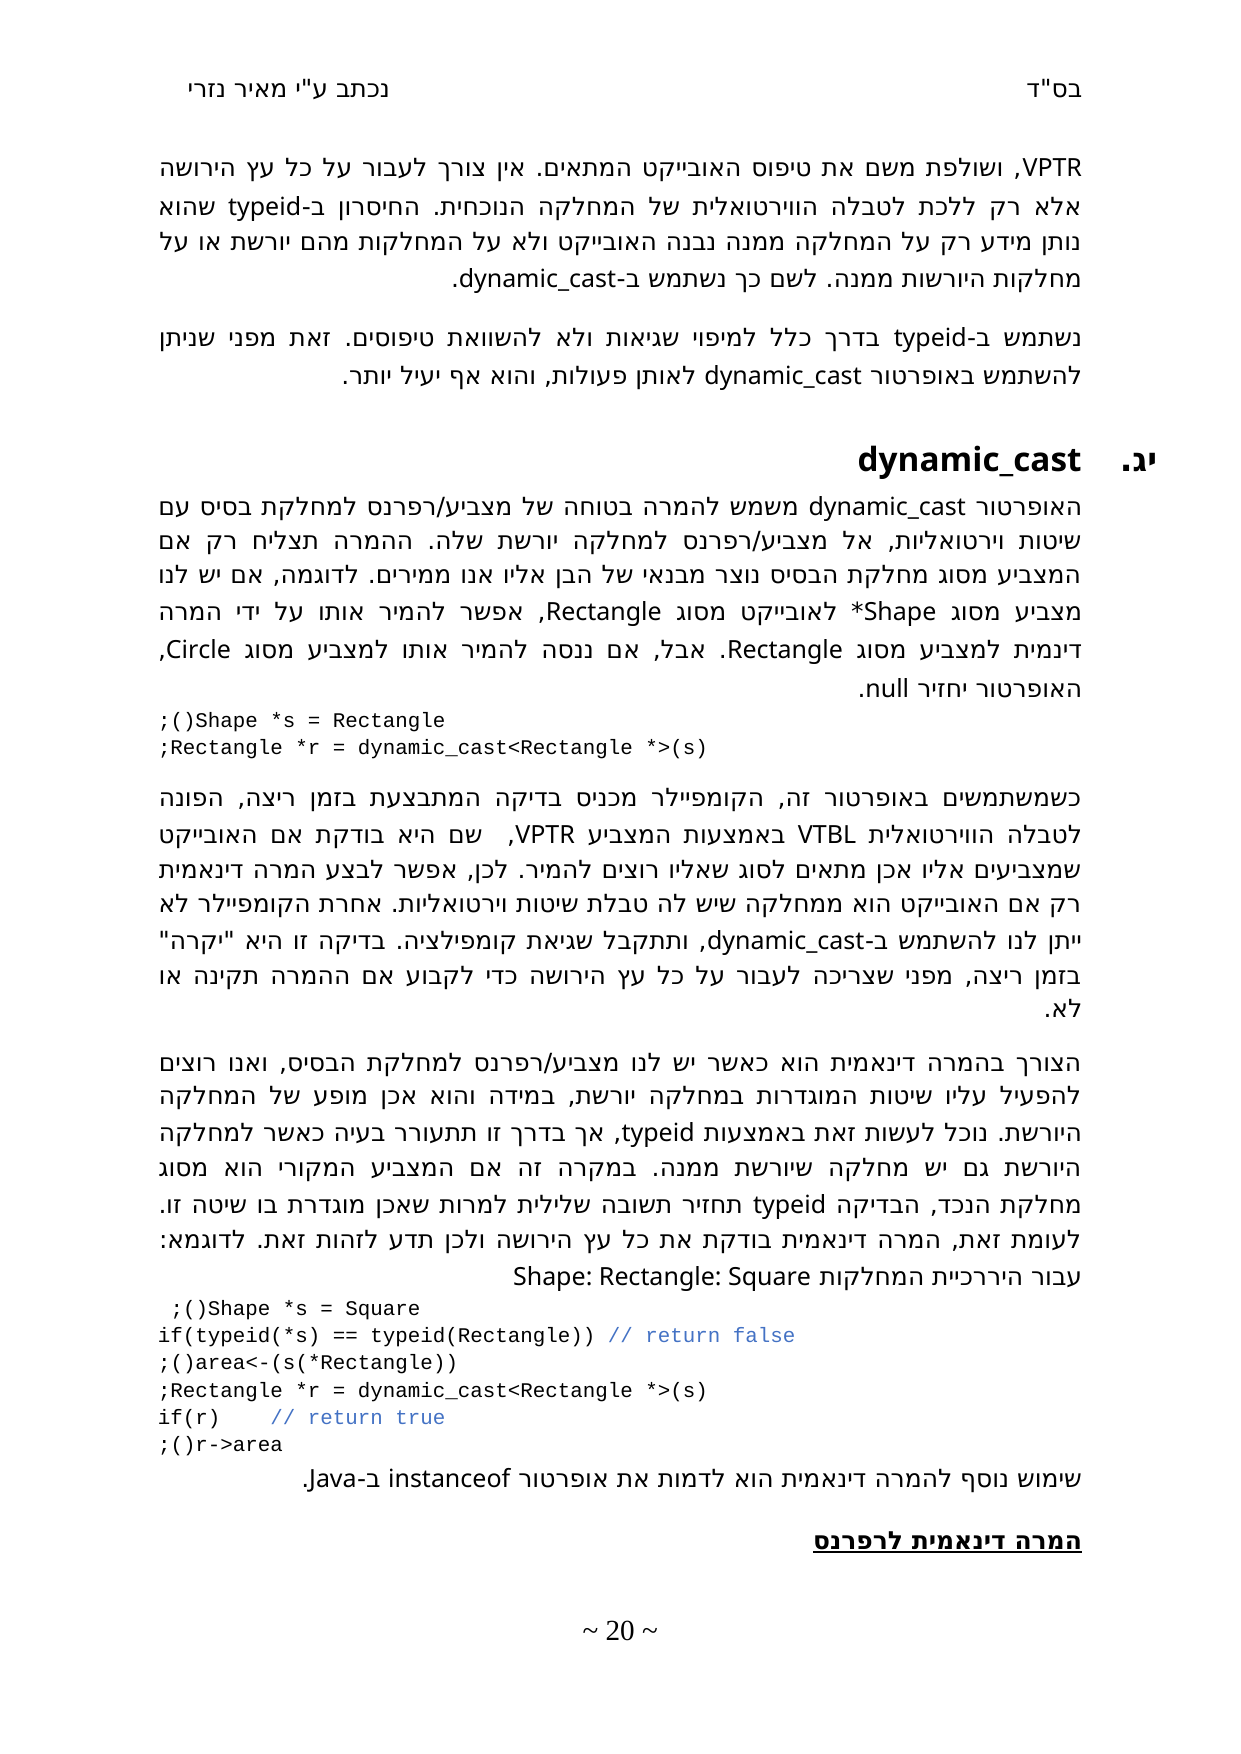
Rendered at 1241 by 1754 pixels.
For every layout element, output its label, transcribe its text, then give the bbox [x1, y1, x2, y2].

text נשתמש ב-typeid בדרך כלל למיפוי שגיאות ולא להשוואת טיפוסים. זאת מפני שניתן להשתמש באופרטור dynamic_cast לאותן פעולות, והוא אף יעיל יותר. [158, 319, 1082, 392]
text Shape *s = Rectangle(); [158, 710, 1082, 733]
text if(r) // return true [158, 1407, 1082, 1430]
text כשמשתמשים באופרטור זה, הקומפיילר מכניס בדיקה המתבצעת בזמן ריצה, הפונה לטבלה הווירטואלית VTBL באמצעות המצביע VPTR, שם היא בודקת אם האובייקט שמצביעים אליו אכן מתאים לסוג שאליו רוצים להמיר. לכן, אפשר לבצע המרה דינאמית רק אם האובייקט הוא ממחלקה שיש לה טבלת שיטות וירטואליות. אחרת הקומפיילר לא ייתן לנו להשתמש ב-dynamic_cast, ותתקבל שגיאת קומפילציה. בדיקה זו היא "יקרה" בזמן ריצה, מפני שצריכה לעבור על כל עץ הירושה כדי לקבוע אם ההמרה תקינה או לא. [158, 784, 1082, 1024]
text Rectangle *r = dynamic_cast<Rectangle *>(s); [158, 1379, 1082, 1403]
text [158, 150, 1082, 294]
subtitle המרה דינאמית לרפרנס [158, 1526, 1082, 1556]
text if(typeid(*s) == typeid(Rectangle)) // return false [158, 1325, 1082, 1349]
text ((Rectangle*)s)->area(); [158, 1352, 1082, 1376]
text הצורך בהמרה דינאמית הוא כאשר יש לנו מצביע/רפרנס למחלקת הבסיס, ואנו רוצים להפעיל עליו שיטות המוגדרות במחלקה יורשת, במידה והוא אכן מופע של המחלקה היורשת. נוכל לעשות זאת באמצעות typeid, אך בדרך זו תתעורר בעיה כאשר למחלקה היורשת גם יש מחלקה שיורשת ממנה. במקרה זה אם המצביע המקורי הוא מסוג מחלקת הנכד, הבדיקה typeid תחזיר תשובה שלילית למרות שאכן מוגדרת בו שיטה זו. לעומת זאת, המרה דינאמית בודקת את כל עץ הירושה ולכן תדע לזהות זאת. לדוגמא: עבור היררכיית המחלקות Shape: Rectangle: Square [158, 1048, 1082, 1293]
subtitle dynamic_cast [158, 436, 1119, 481]
text שימוש נוסף להמרה דינאמית הוא לדמות את אופרטור instanceof ב-Java. [158, 1461, 1082, 1495]
text Shape *s = Square(); [158, 1298, 1082, 1322]
text האופרטור dynamic_cast משמש להמרה בטוחה של מצביע/רפרנס למחלקת בסיס עם שיטות וירטואליות, אל מצביע/רפרנס למחלקה יורשת שלה. ההמרה תצליח רק אם המצביע מסוג מחלקת הבסיס נוצר מבנאי של הבן אליו אנו ממירים. לדוגמה, אם יש לנו מצביע מסוג Shape* לאובייקט מסוג Rectangle, אפשר להמיר אותו על ידי המרה דינמית למצביע מסוג Rectangle. אבל, אם ננסה להמיר אותו למצביע מסוג Circle, האופרטור יחזיר null. [158, 488, 1082, 704]
text Rectangle *r = dynamic_cast<Rectangle *>(s); [158, 737, 1082, 761]
text r->area(); [158, 1434, 1082, 1458]
